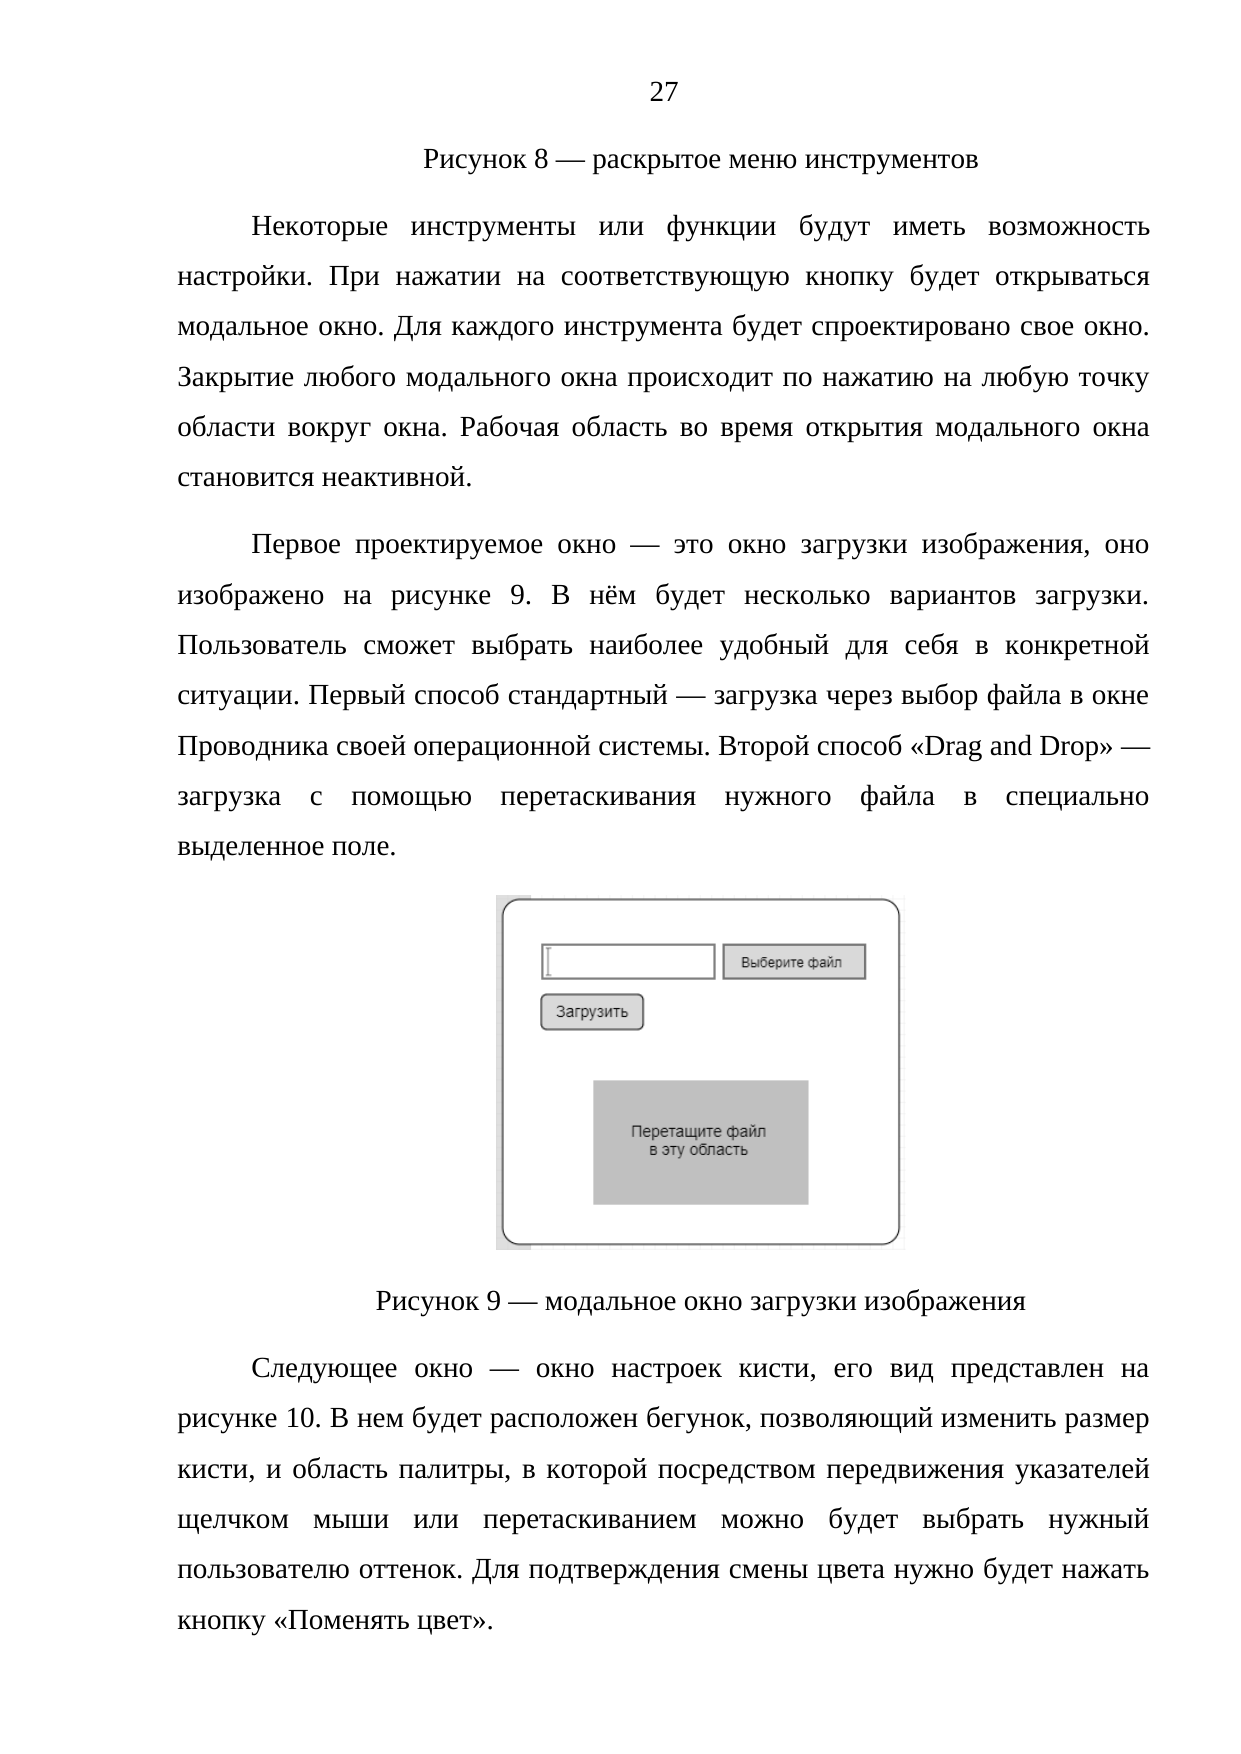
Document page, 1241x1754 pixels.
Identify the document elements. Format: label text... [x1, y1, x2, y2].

text Первое проектируемое окно — это окно загрузки изображения, оно изображено на рисунке 9. В нём будет несколько вариантов загрузки. Пользователь сможет выбрать наиболее удобный для себя в конкретной ситуации. Первый способ стандартный — загрузка через выбор файла в окне Проводника своей операционной системы. Второй способ «Drag and Drop» — загрузка с помощью перетаскивания нужного файла в специально выделенное поле. [177, 526, 1151, 862]
picture [496, 895, 906, 1250]
text Рисунок 9 — модальное окно загрузки изображения [177, 1283, 1151, 1317]
text Следующее окно — окно настроек кисти, его вид представлен на рисунке 10. В нем будет расположен бегунок, позволяющий изменить размер кисти, и область палитры, в которой посредством передвижения указателей щелчком мыши или перетаскиванием можно будет выбрать нужный пользователю оттенок. Для подтверждения смены цвета нужно будет нажать кнопку «Поменять цвет». [177, 1350, 1151, 1635]
text Некоторые инструменты или функции будут иметь возможность настройки. При нажатии на соответствующую кнопку будет открываться модальное окно. Для каждого инструмента будет спроектировано свое окно. Закрытие любого модального окна происходит по нажатию на любую точку области вокруг окна. Рабочая область во время открытия модального окна становится неактивной. [177, 208, 1151, 493]
text Рисунок 8 — раскрытое меню инструментов [177, 141, 1151, 174]
